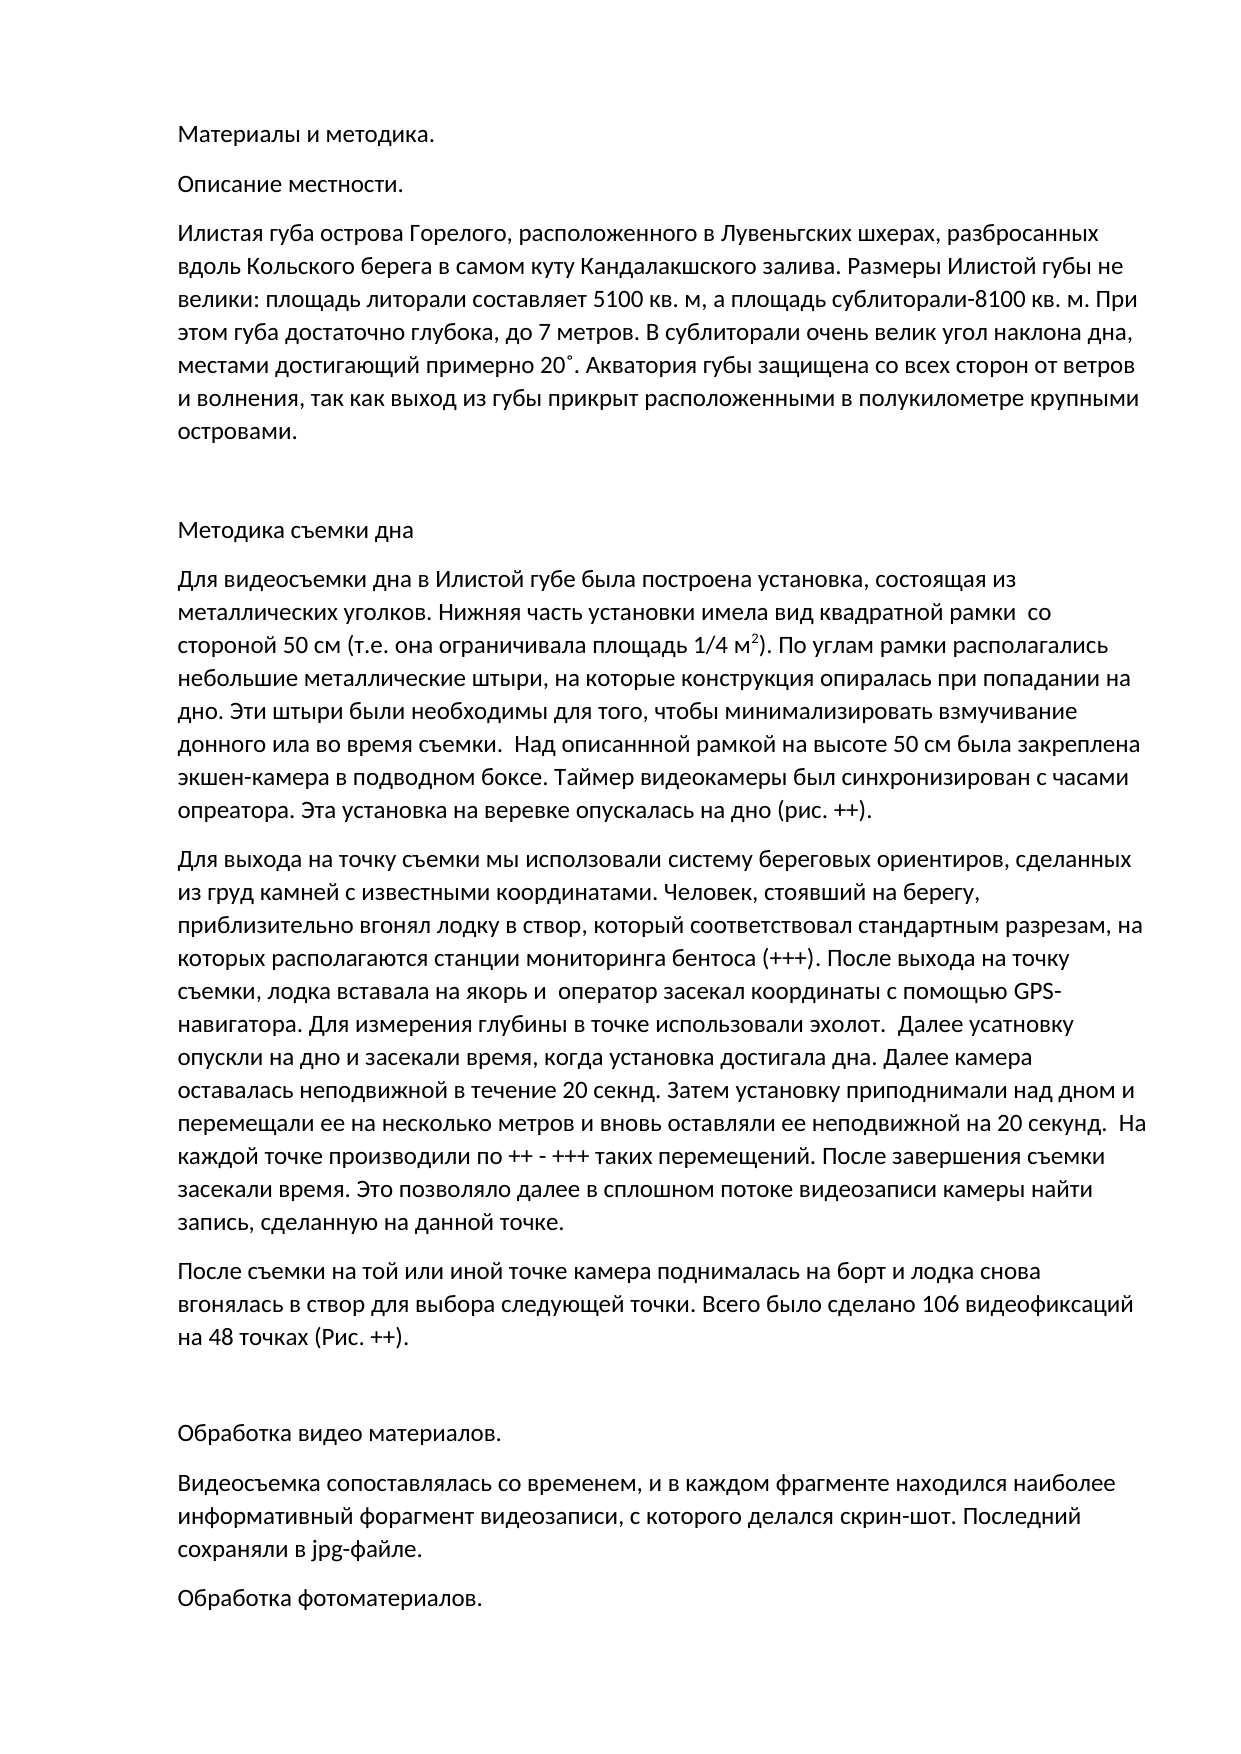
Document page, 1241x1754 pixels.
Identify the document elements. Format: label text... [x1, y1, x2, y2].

text Обработка видео материалов. [177, 1417, 1152, 1448]
text Илистая губа острова Горелого, расположенного в Лувеньгских шхерах, разбросанных вдоль Кольского берега в самом куту Кандалакшского залива. Размеры Илистой губы не велики: площадь литорали составляет 5100 кв. м, а площадь сублиторали-8100 кв. м. При этом губа достаточно глубока, до 7 метров. В сублиторали очень велик угол наклона дна, местами достигающий примерно 20˚. Акватория губы защищена со всех сторон от ветров и волнения, так как выход из губы прикрыт расположенными в полукилометре крупными островами. [177, 217, 1152, 445]
text После съемки на той или иной точке камера поднималась на борт и лодка снова вгонялась в створ для выбора следующей точки. Всего было сделано 106 видеофиксаций на 48 точках (Рис. ++). [177, 1255, 1152, 1352]
text Материалы и методика. [177, 118, 1152, 149]
text Для видеосъемки дна в Илистой губе была построена установка, состоящая из металлических уголков. Нижняя часть установки имела вид квадратной рамки со стороной 50 см (т.е. она ограничивала площадь 1/4 м2). По углам рамки располагались небольшие металлические штыри, на которые конструкция опиралась при попадании на дно. Эти штыри были необходимы для того, чтобы минимализировать взмучивание донного ила во время съемки. Над описаннной рамкой на высоте 50 см была закреплена экшен-камера в подводном боксе. Таймер видеокамеры был синхронизирован с часами опреатора. Эта установка на веревке опускалась на дно (рис. ++). [177, 563, 1152, 824]
text Для выхода на точку съемки мы исползовали систему береговых ориентиров, сделанных из груд камней с известными координатами. Человек, стоявший на берегу, приблизительно вгонял лодку в створ, который соответствовал стандартным разрезам, на которых располагаются станции мониторинга бентоса (+++). После выхода на точку съемки, лодка вставала на якорь и оператор засекал координаты с помощью GPS-навигатора. Для измерения глубины в точке использовали эхолот. Далее усатновку опускли на дно и засекали время, когда установка достигала дна. Далее камера оставалась неподвижной в течение 20 секнд. Затем установку приподнимали над дном и перемещали ее на несколько метров и вновь оставляли ее неподвижной на 20 секунд. На каждой точке производили по ++ - +++ таких перемещений. После завершения съемки засекали время. Это позволяло далее в сплошном потоке видеозаписи камеры найти запись, сделанную на данной точке. [177, 843, 1152, 1236]
text Видеосъемка сопоставлялась со временем, и в каждом фрагменте находился наиболее информативный форагмент видеозаписи, с которого делался скрин-шот. Последний сохраняли в jpg-файле. [177, 1467, 1152, 1563]
text Обработка фотоматериалов. [177, 1582, 1152, 1613]
text Описание местности. [177, 168, 1152, 198]
text Методика съемки дна [177, 514, 1152, 544]
